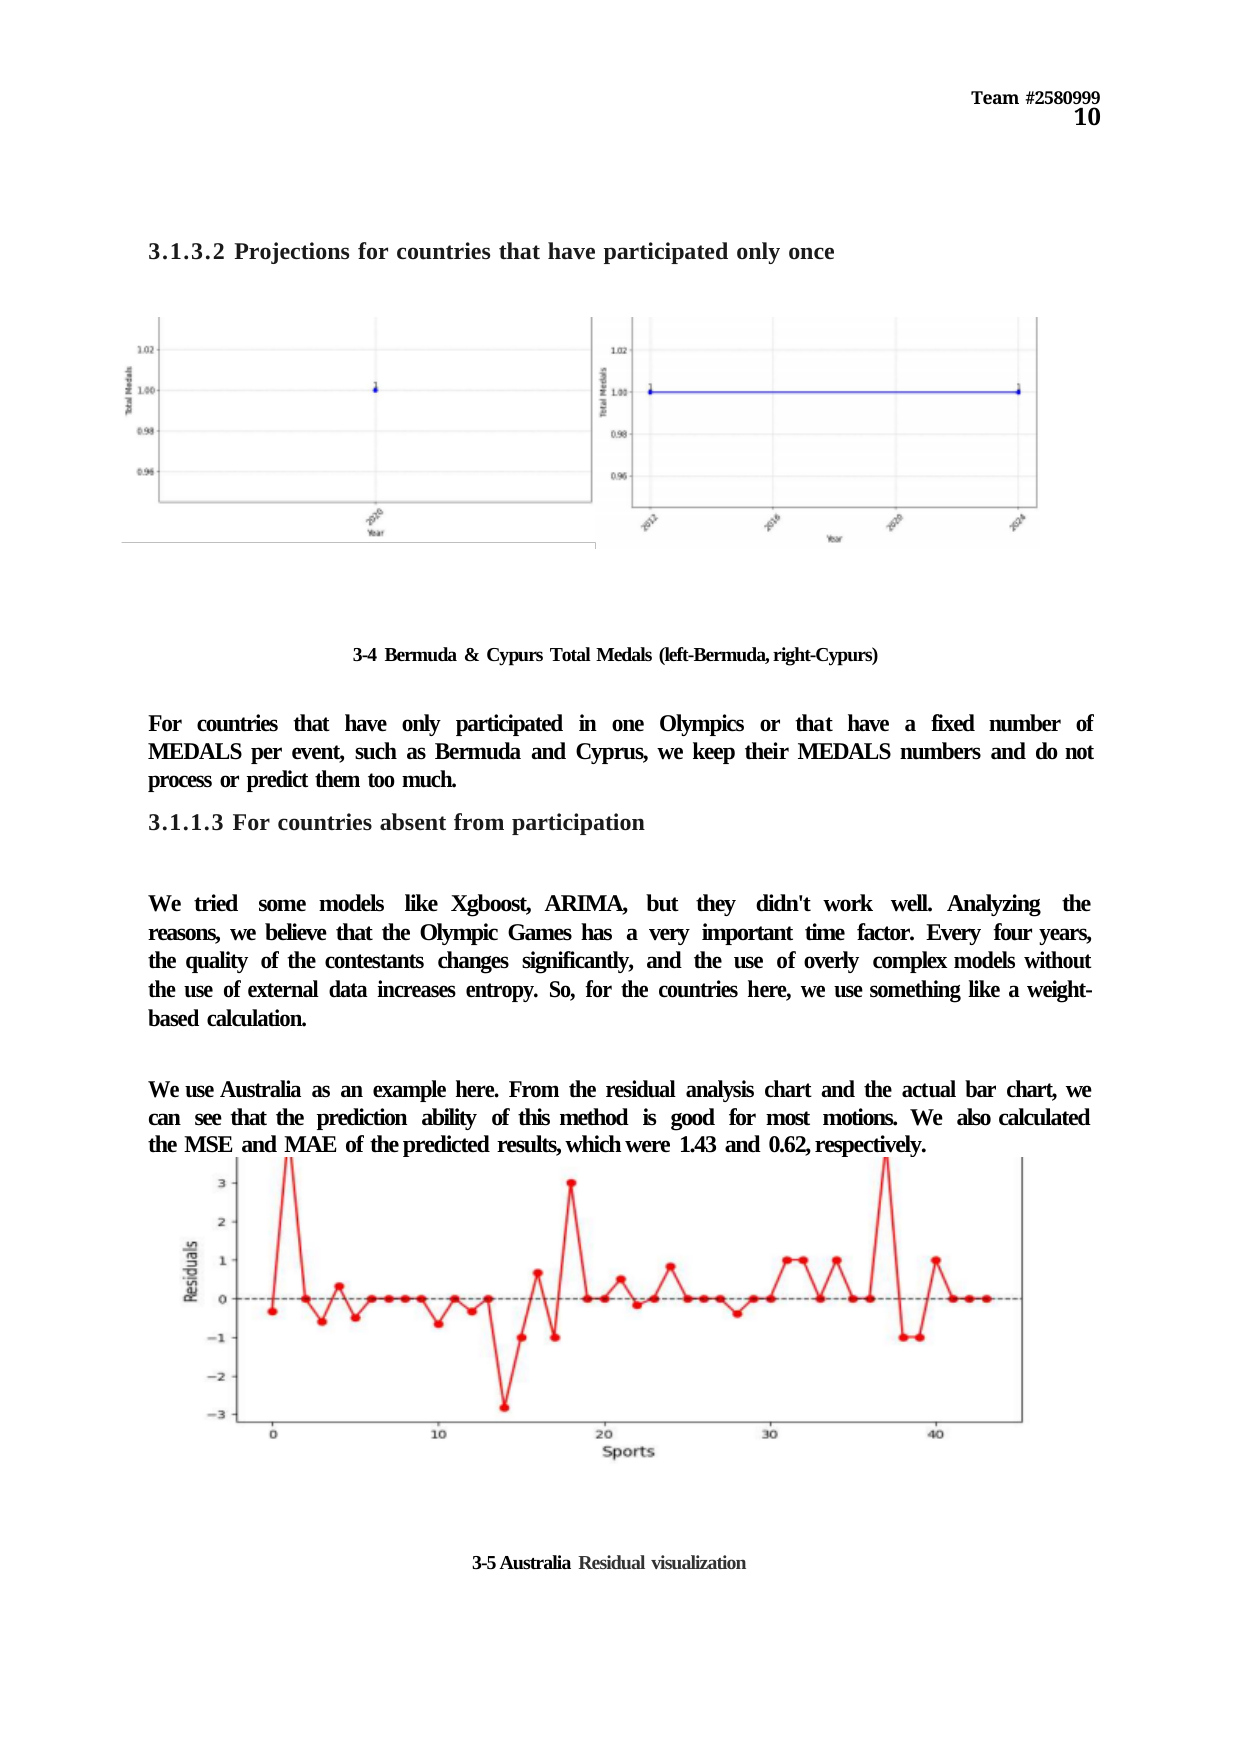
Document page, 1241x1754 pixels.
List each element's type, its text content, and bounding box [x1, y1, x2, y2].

picture [121, 317, 1040, 549]
text 3.1.1.3 For countries absent from participation [148, 813, 1101, 835]
text 3-5 Australia Residual visualization [472, 1558, 1101, 1574]
text We use Australia as an example here. From the residual analysis chart and the actual bar chart, we can see that the prediction ability of this method is good for most motions. We also calculated the MSE and MAE of the predicted results, which were 1.43 and 0.62, respectively. [148, 1075, 1093, 1158]
text For countries that have only participated in one Olympics or that have a fixed number of MEDALS per event, such as Bermuda and Cyprus, we keep their MEDALS numbers and do not process or predict them too much. [148, 709, 1095, 792]
text We tried some models like Xgboost, ARIMA, but they didn't work well. Analyzing the reasons, we believe that the Olympic Games has a very important time factor. Every four years, the quality of the contestants changes significantly, and the use of overly complex models without the use of external data increases entropy. So, for the countries here, we use something like a weight-based calculation. [148, 888, 1093, 1032]
picture [172, 1157, 1031, 1467]
text 3.1.3.2 Projections for countries that have participated only once [148, 241, 1101, 264]
text 3-4 Bermuda & Cypurs Total Medals (left-Bermuda, right-Cypurs) [353, 647, 1101, 665]
